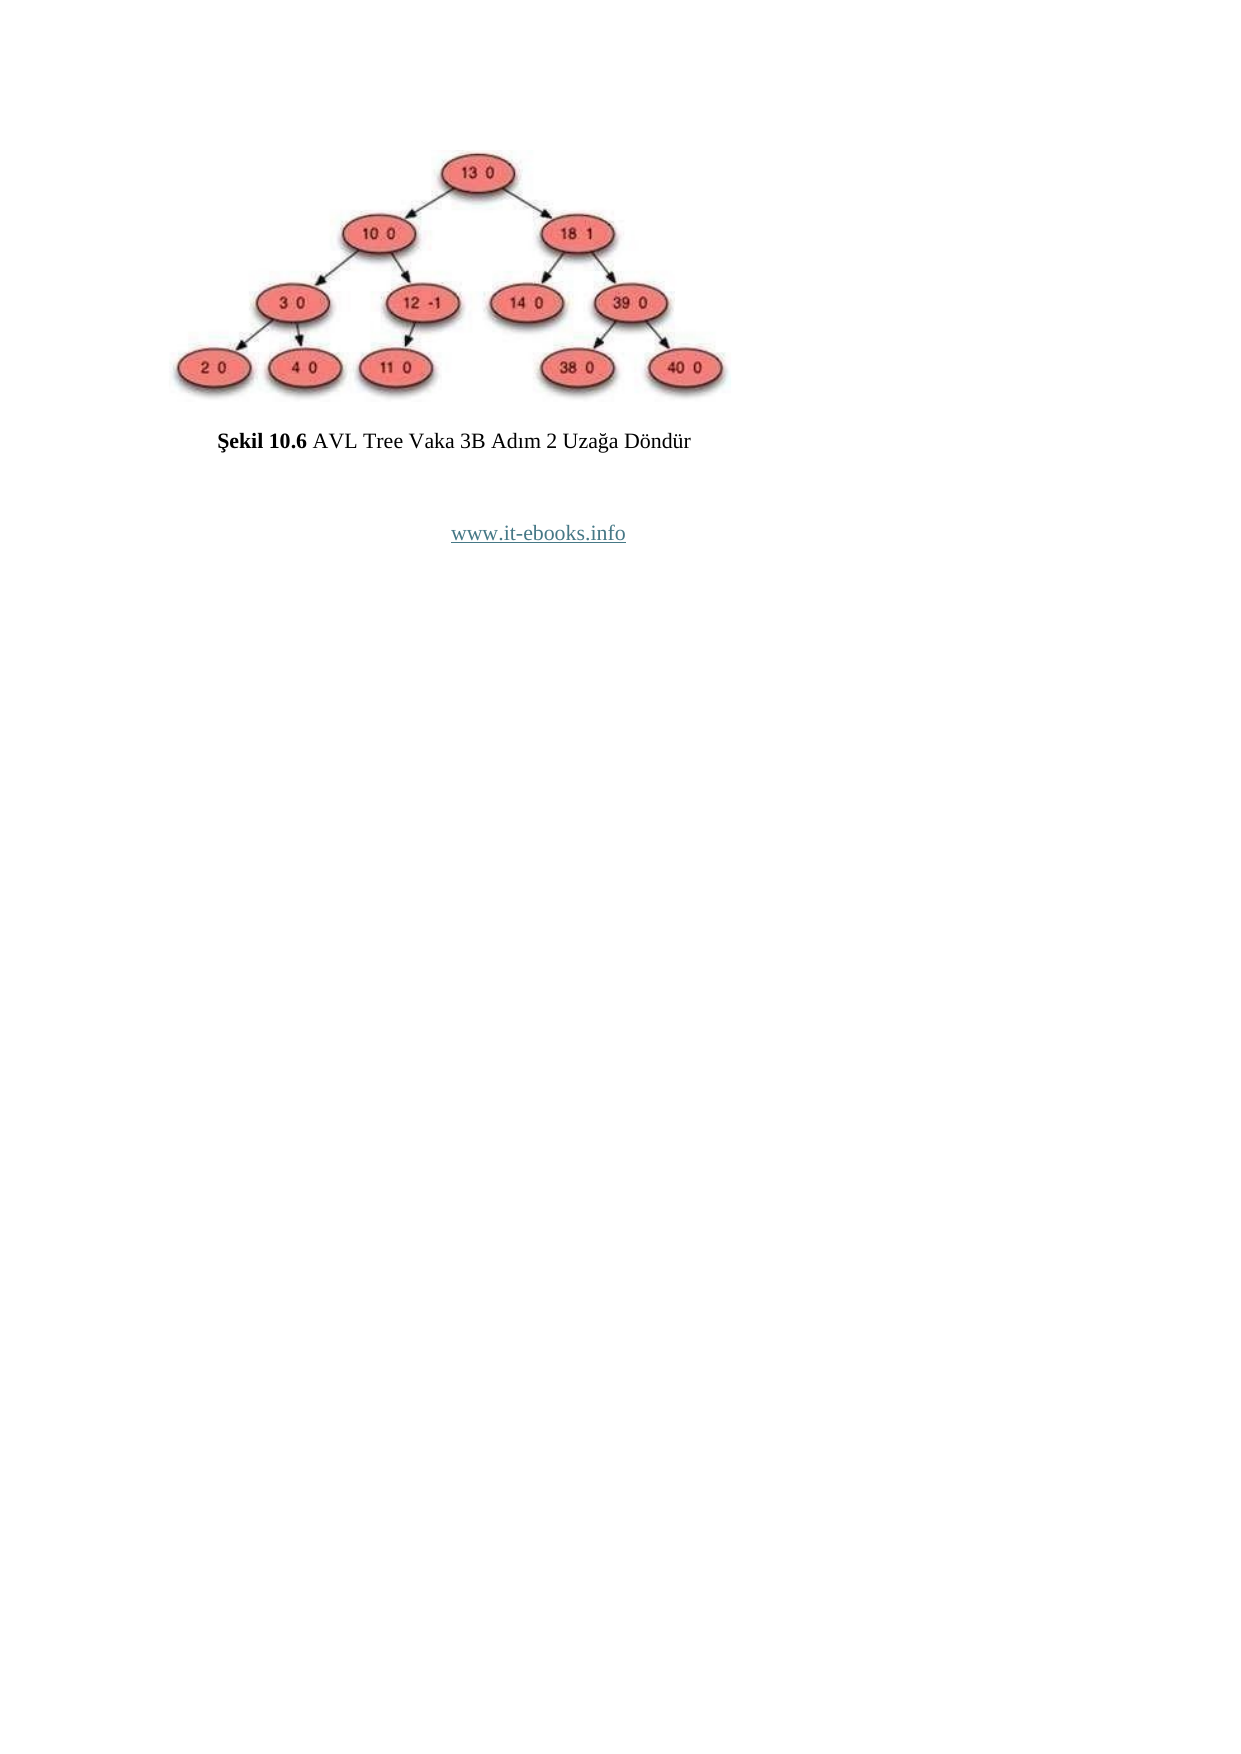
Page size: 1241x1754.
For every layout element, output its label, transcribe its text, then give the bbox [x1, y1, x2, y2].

text Şekil 10.6 AVL Tree Vaka 3B Adım 2 Uzağa Döndür [217, 428, 1090, 454]
text www.it-ebooks.info [150, 520, 1090, 545]
